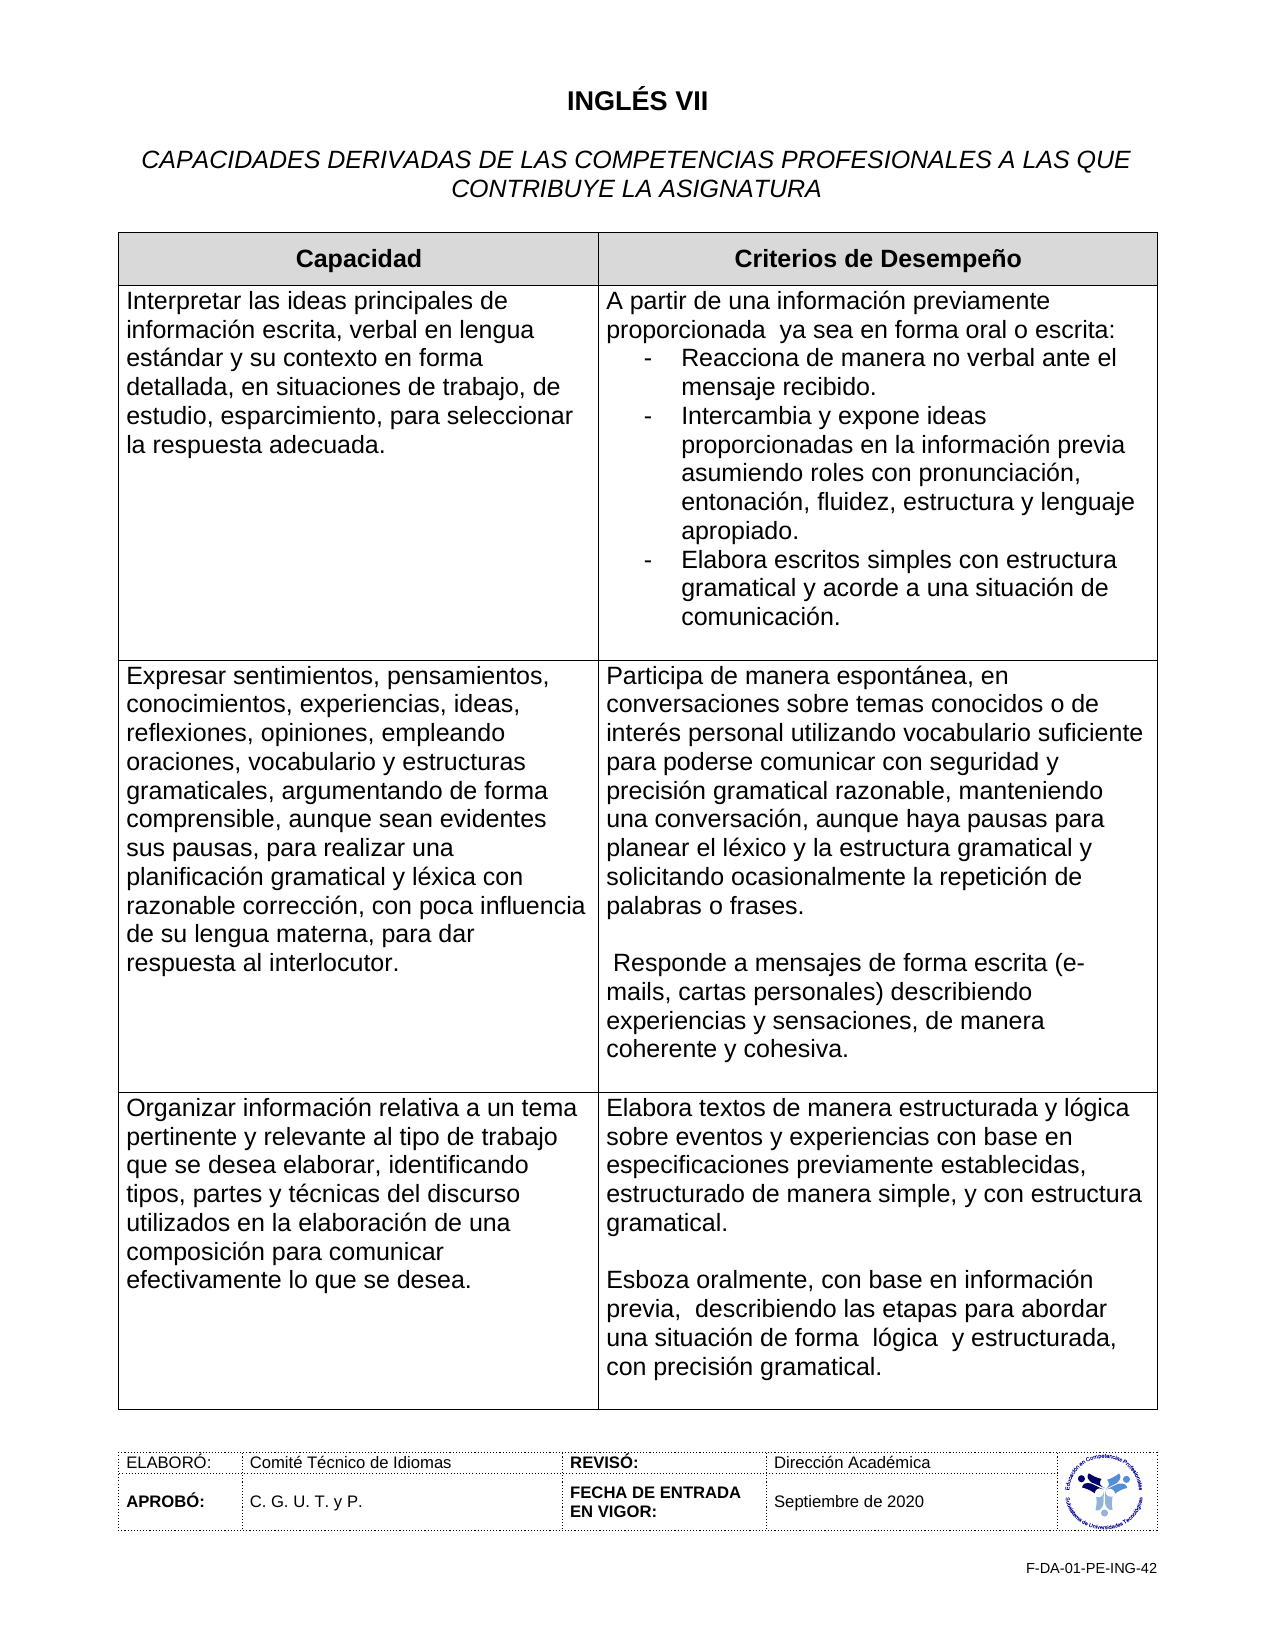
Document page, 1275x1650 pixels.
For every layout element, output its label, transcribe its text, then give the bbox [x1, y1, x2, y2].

text CAPACIDADES DERIVADAS DE LAS COMPETENCIAS PROFESIONALES A LAS QUE CONTRIBUYE LA ASIGNATURA [118, 145, 1157, 203]
text INGLÉS VII [118, 85, 1157, 117]
table_cell Organizar información relativa a un tema pertinente y relevante al tipo de trabajo que se desea elaborar, identificando tipos, partes y técnicas del discurso utilizados en la elaboración de una composición para comunicar efectivamente lo que se desea. [119, 1093, 598, 1409]
table_header Capacidad [119, 233, 598, 285]
table_cell Participa de manera espontánea, en conversaciones sobre temas conocidos o de interés personal utilizando vocabulario suficiente para poderse comunicar con seguridad y precisión gramatical razonable, manteniendo una conversación, aunque haya pausas para planear el léxico y la estructura gramatical y solicitando ocasionalmente la repetición de palabras o frases. Responde a mensajes de forma escrita (e-mails, cartas personales) describiendo experiencias y sensaciones, de manera coherente y cohesiva. [599, 661, 1157, 1092]
table_cell Interpretar las ideas principales de información escrita, verbal en lengua estándar y su contexto en forma detallada, en situaciones de trabajo, de estudio, esparcimiento, para seleccionar la respuesta adecuada. [119, 286, 598, 660]
table_cell A partir de una información previamente proporcionada ya sea en forma oral o escrita: Reacciona de manera no verbal ante el mensaje recibido. Intercambia y expone ideas proporcionadas en la información previa asumiendo roles con pronunciación, entonación, fluidez, estructura y lenguaje apropiado. Elabora escritos simples con estructura gramatical y acorde a una situación de comunicación. [599, 286, 1157, 660]
table_header Criterios de Desempeño [599, 233, 1157, 285]
table_cell Elabora textos de manera estructurada y lógica sobre eventos y experiencias con base en especificaciones previamente establecidas, estructurado de manera simple, y con estructura gramatical. Esboza oralmente, con base en información previa, describiendo las etapas para abordar una situación de forma lógica y estructurada, con precisión gramatical. [599, 1093, 1157, 1409]
table_cell Expresar sentimientos, pensamientos, conocimientos, experiencias, ideas, reflexiones, opiniones, empleando oraciones, vocabulario y estructuras gramaticales, argumentando de forma comprensible, aunque sean evidentes sus pausas, para realizar una planificación gramatical y léxica con razonable corrección, con poca influencia de su lengua materna, para dar respuesta al interlocutor. [119, 661, 598, 1092]
